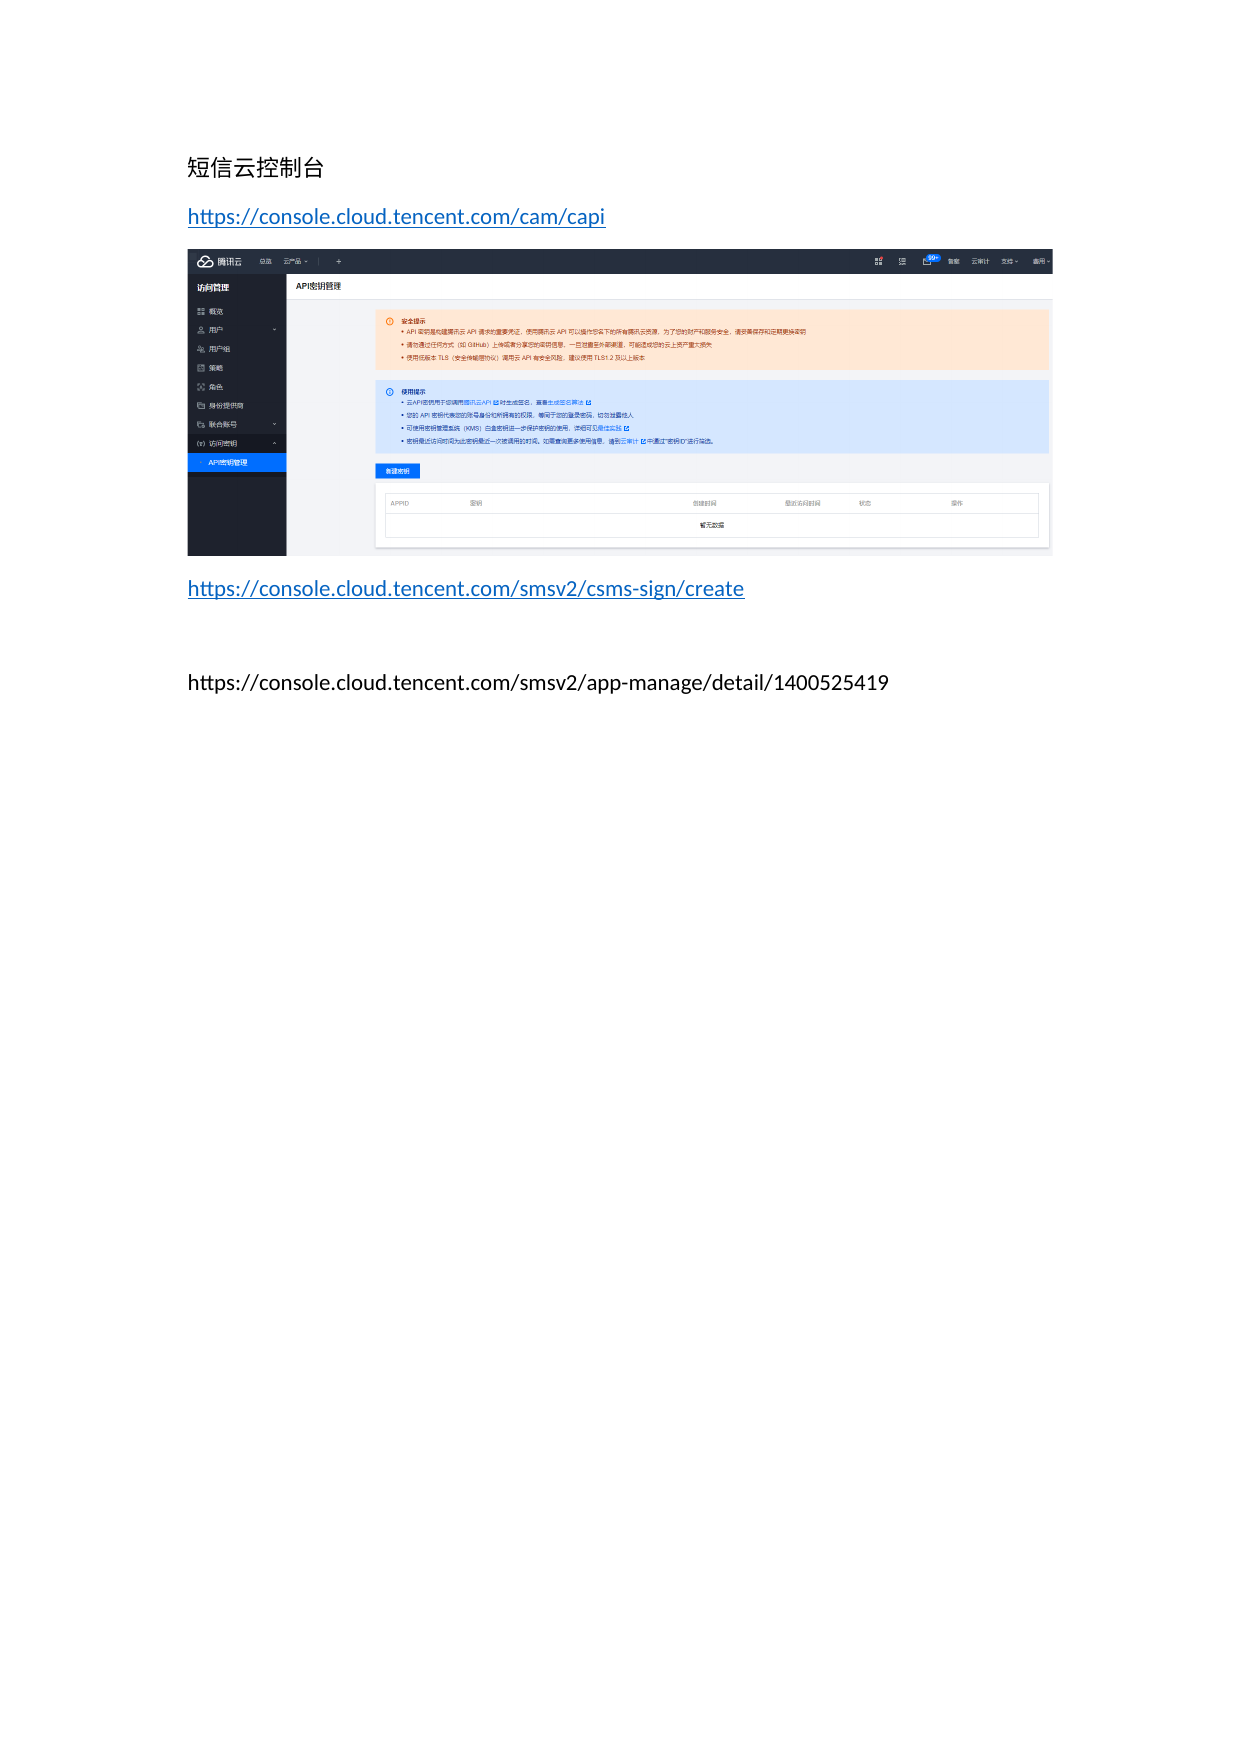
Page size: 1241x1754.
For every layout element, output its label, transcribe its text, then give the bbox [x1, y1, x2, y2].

text https://console.cloud.tencent.com/smsv2/csms-sign/create [187, 574, 1053, 602]
picture [187, 249, 1053, 556]
text 短信云控制台 [187, 150, 1053, 183]
text https://console.cloud.tencent.com/smsv2/app-manage/detail/1400525419 [187, 668, 1053, 696]
text https://console.cloud.tencent.com/cam/capi [187, 202, 1053, 231]
